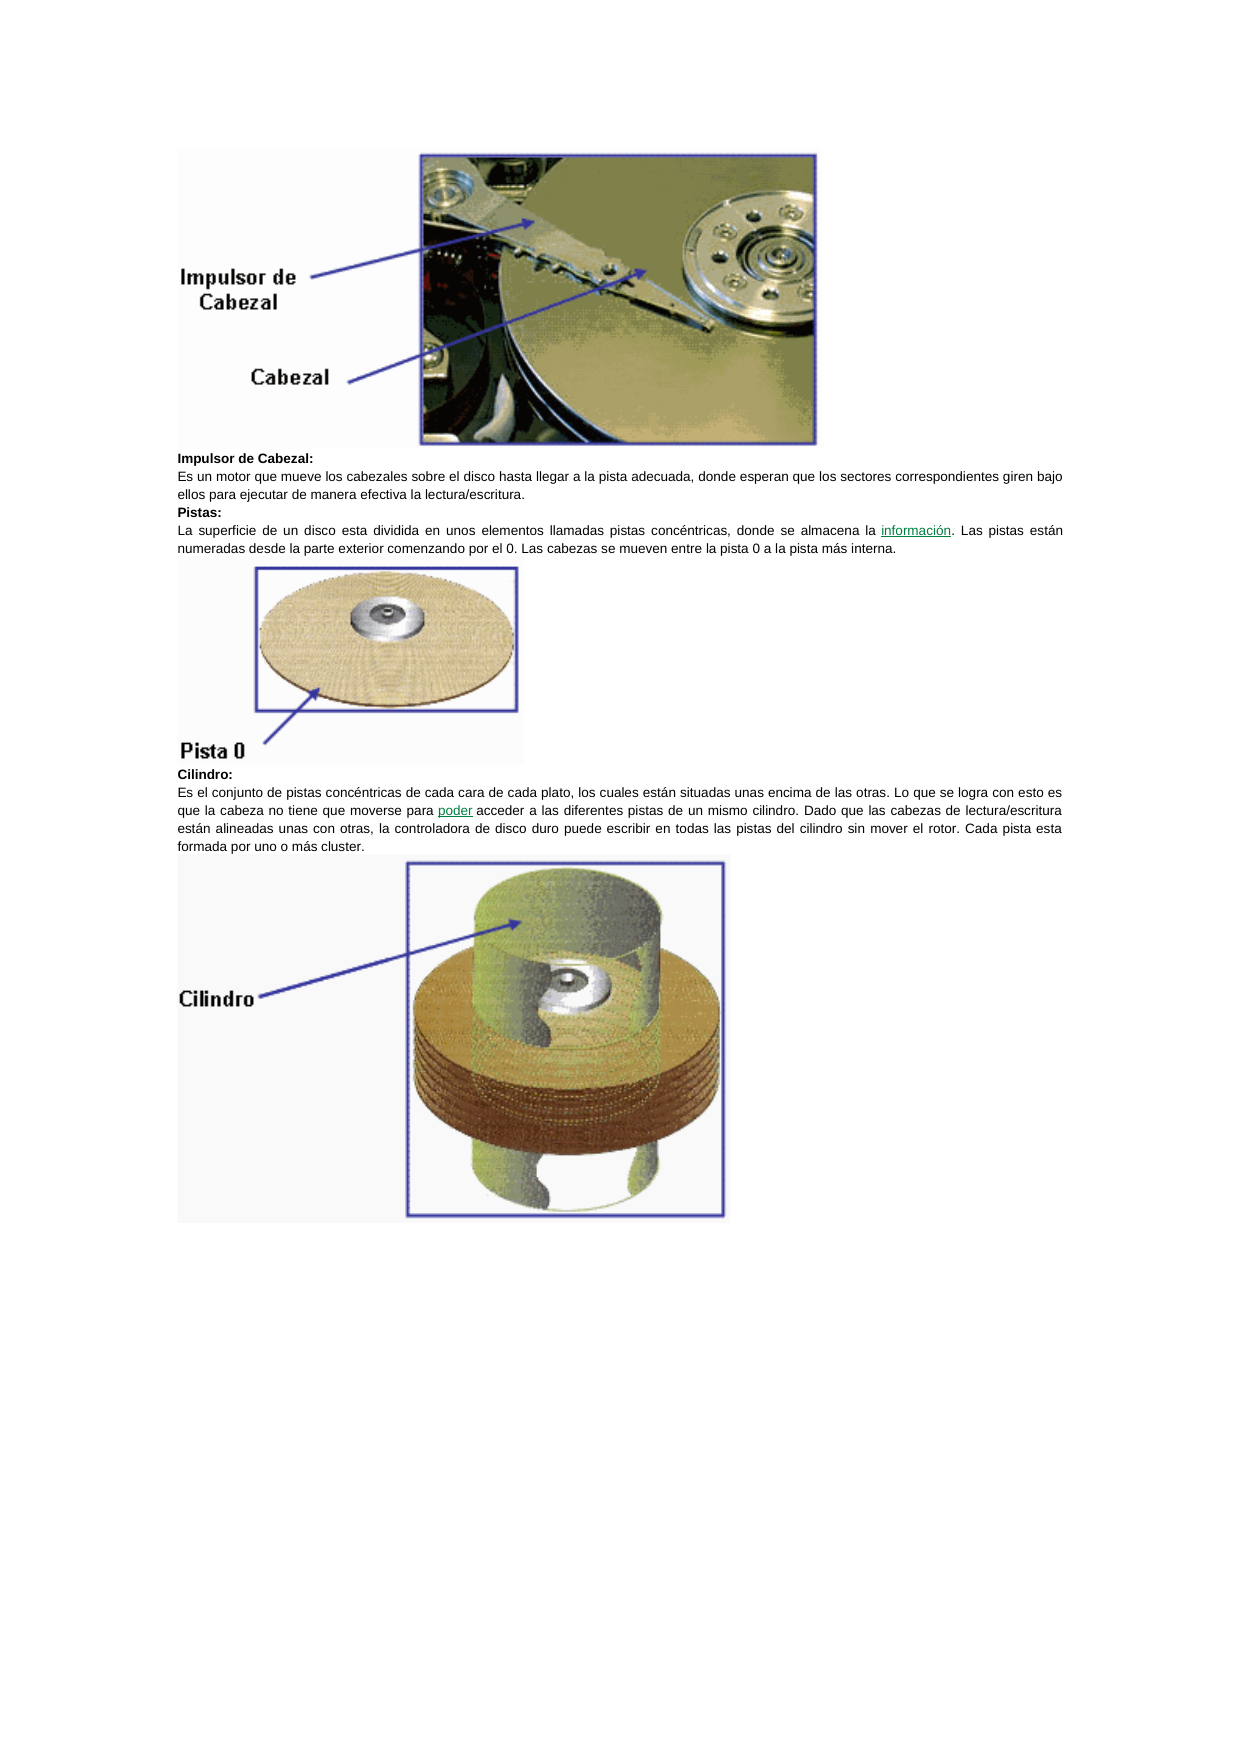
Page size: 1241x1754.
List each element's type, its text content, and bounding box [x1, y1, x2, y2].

picture [177, 147, 822, 449]
text Pistas: [177, 502, 1063, 520]
text Es el conjunto de pistas concéntricas de cada cara de cada plato, los cuales están situadas unas encima de las otras. Lo que se logra con esto es que la cabeza no tiene que moverse para poder acceder a las diferentes pistas de un mismo cilindro. Dado que las cabezas de lectura/escritura están alineadas unas con otras, la controladora de disco duro puede escribir en todas las pistas del cilindro sin mover el rotor. Cada pista esta formada por uno o más cluster. [177, 782, 1063, 854]
text Es un motor que mueve los cabezales sobre el disco hasta llegar a la pista adecuada, donde esperan que los sectores correspondientes giren bajo ellos para ejecutar de manera efectiva la lectura/escritura. [177, 467, 1063, 502]
text La superficie de un disco esta dividida en unos elementos llamadas pistas concéntricas, donde se almacena la información. Las pistas están numeradas desde la parte exterior comenzando por el 0. Las cabezas se mueven entre la pista 0 a la pista más interna. [177, 520, 1063, 556]
picture [177, 556, 525, 765]
text Impulsor de Cabezal: [177, 449, 1063, 467]
picture [177, 854, 731, 1223]
text Cilindro: [177, 764, 1063, 782]
